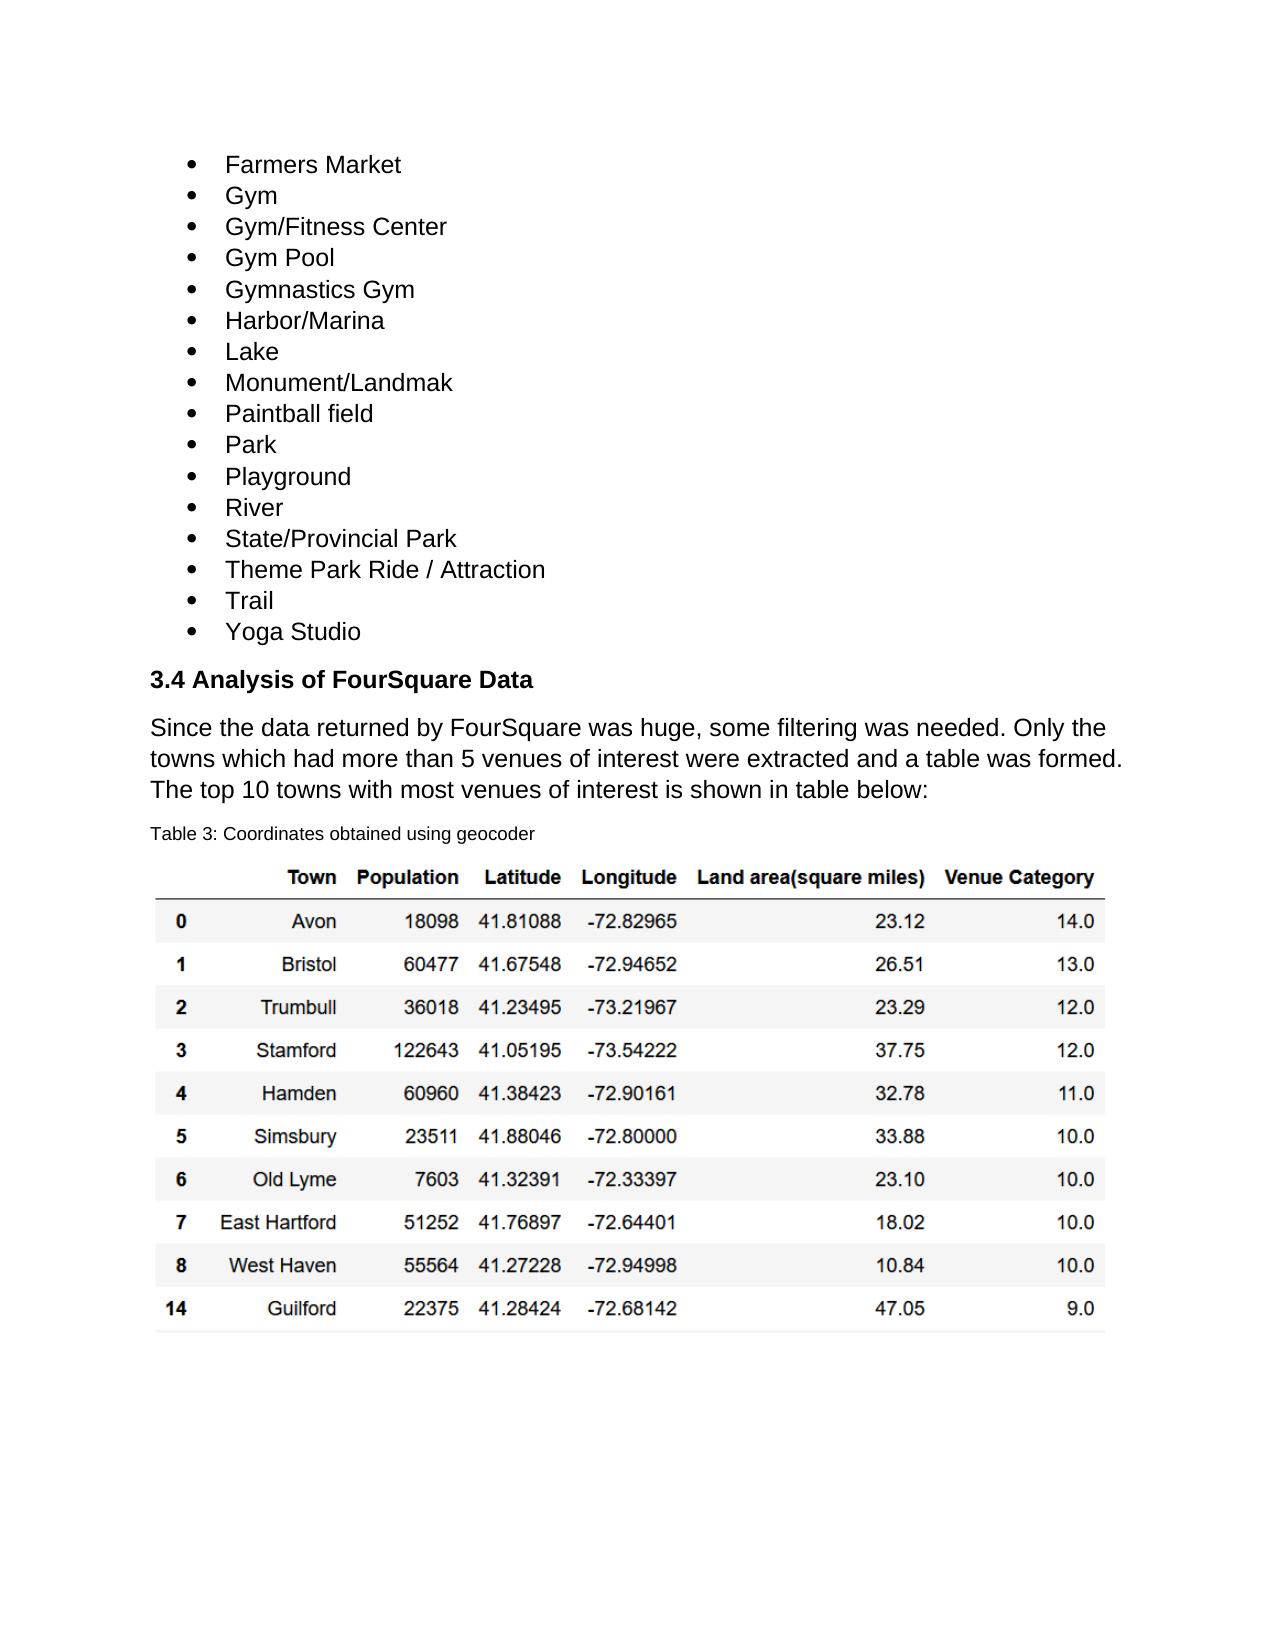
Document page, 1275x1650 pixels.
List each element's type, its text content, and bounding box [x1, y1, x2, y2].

list Theme Park Ride / Attraction [187, 555, 1125, 584]
list Yoga Studio [187, 617, 1125, 646]
list River [187, 493, 1125, 521]
list State/Provincial Park [187, 524, 1125, 553]
text 3.4 Analysis of FourSquare Data [150, 665, 1125, 694]
list Gym/Fitness Center [187, 212, 1125, 241]
text Table 3: Coordinates obtained using geocoder [150, 822, 1125, 844]
list Farmers Market [187, 150, 1125, 179]
list Lake [187, 337, 1125, 366]
text Since the data returned by FourSquare was huge, some filtering was needed. Only the towns which had more than 5 venues of interest were extracted and a table was formed. The top 10 towns with most venues of interest is shown in table below: [150, 713, 1125, 803]
picture [150, 862, 1125, 1333]
list Paintball field [187, 399, 1125, 428]
list Gymnastics Gym [187, 274, 1125, 303]
list Trail [187, 586, 1125, 615]
list Gym [187, 181, 1125, 210]
list Harbor/Marina [187, 306, 1125, 334]
list Gym Pool [187, 243, 1125, 272]
list Park [187, 430, 1125, 459]
list Monument/Landmak [187, 368, 1125, 397]
list Playground [187, 461, 1125, 490]
